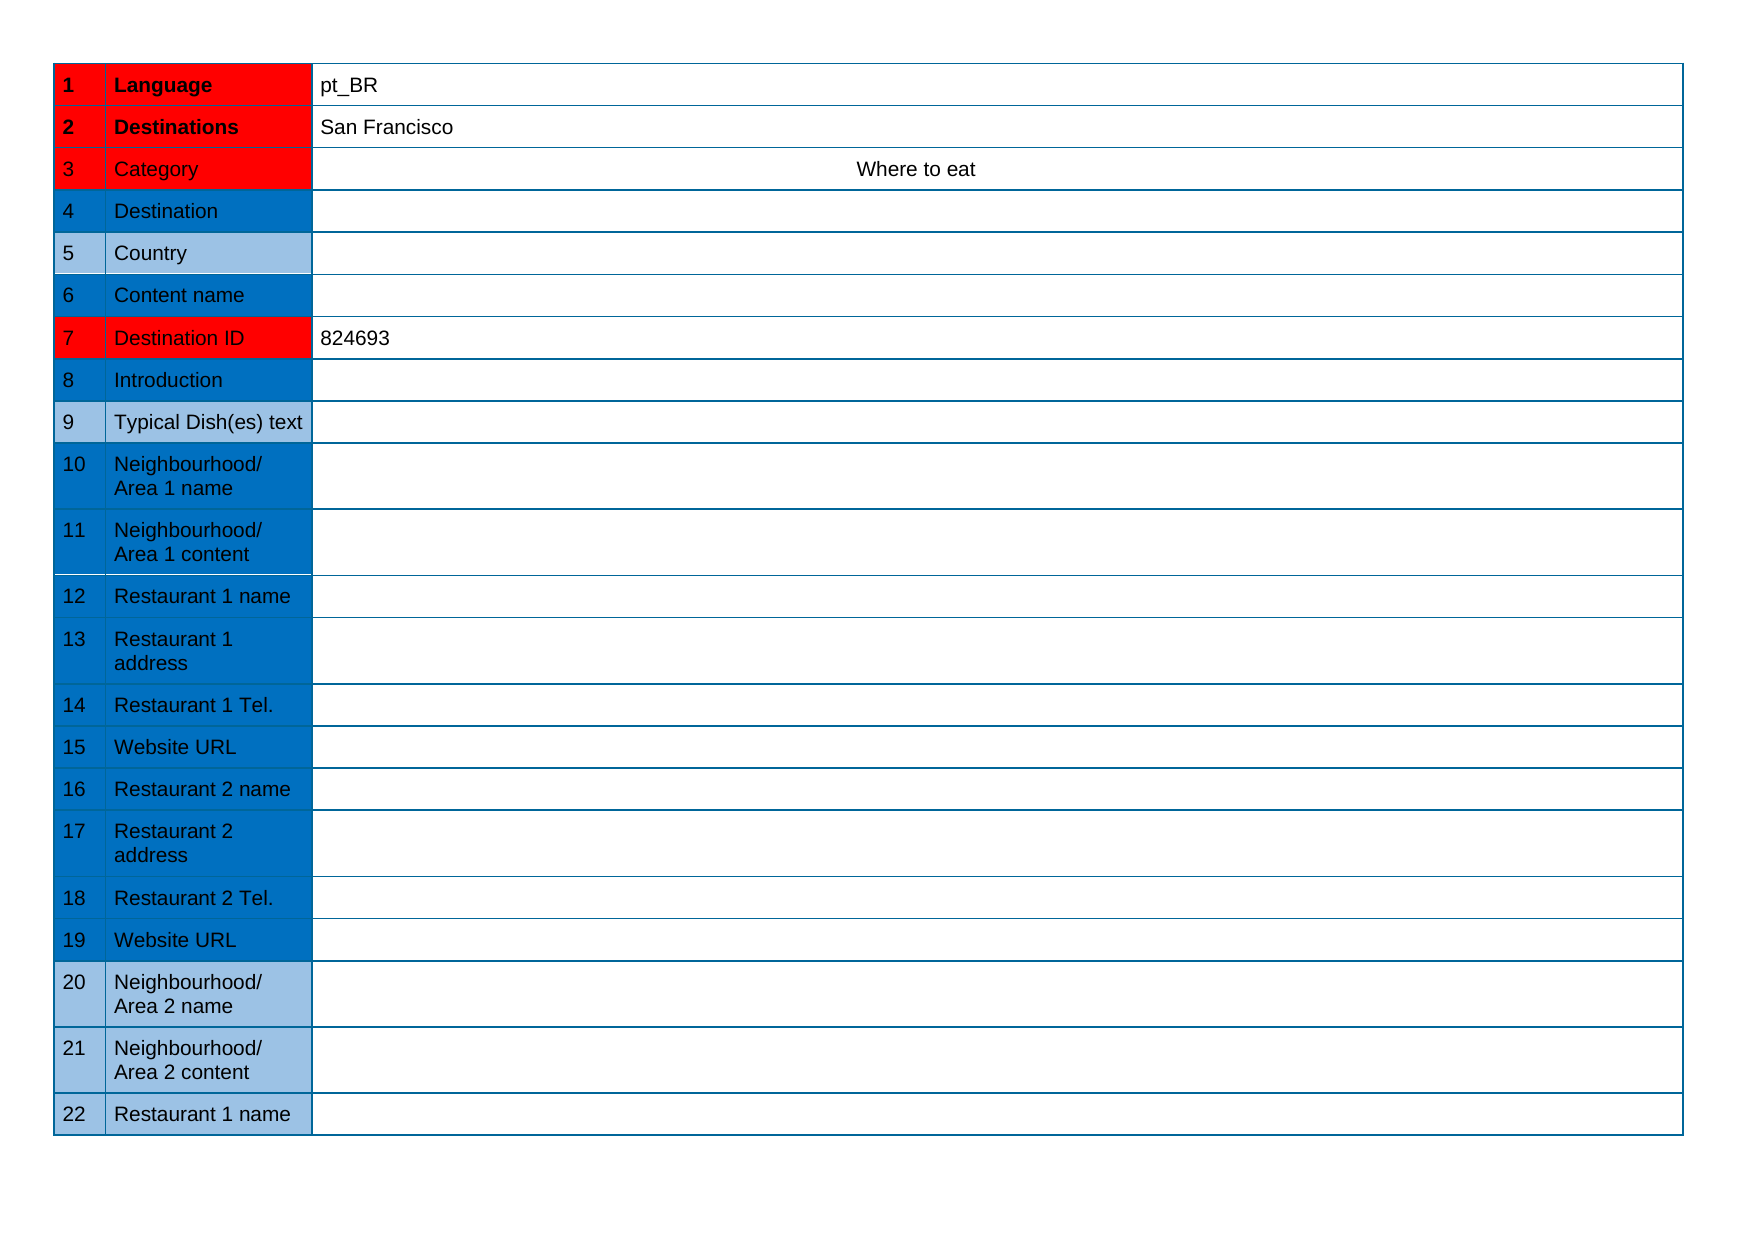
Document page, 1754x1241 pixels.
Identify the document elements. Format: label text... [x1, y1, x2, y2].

table_cell 22 [55, 1094, 105, 1134]
table_cell [313, 233, 1682, 273]
table_cell [313, 962, 1682, 1026]
table_cell [313, 402, 1682, 442]
table_cell [313, 618, 1682, 683]
table_cell Typical Dish(es) text [106, 402, 311, 442]
table_cell [313, 877, 1682, 918]
table_cell [313, 1028, 1682, 1092]
table_header Language [106, 64, 311, 105]
table_cell 5 [55, 233, 105, 273]
table_cell 824693 [313, 317, 1682, 358]
table_cell [313, 576, 1682, 617]
table_cell [313, 510, 1682, 574]
table_cell 9 [55, 402, 105, 442]
table_cell Restaurant 1 Tel. [106, 685, 311, 725]
table_cell 19 [55, 919, 105, 960]
table_cell 8 [55, 360, 105, 400]
table_cell Country [106, 233, 311, 273]
table_cell [313, 811, 1682, 876]
table_cell [313, 727, 1682, 767]
table_cell [313, 360, 1682, 400]
table_cell 7 [55, 317, 105, 358]
table_header pt_BR [313, 64, 1682, 105]
table_cell Content name [106, 275, 311, 316]
table_cell 6 [55, 275, 105, 316]
table_cell [313, 685, 1682, 725]
table_cell [313, 769, 1682, 809]
table_cell 12 [55, 576, 105, 617]
table_cell 17 [55, 811, 105, 876]
table_cell Introduction [106, 360, 311, 400]
table_cell 15 [55, 727, 105, 767]
table_cell Neighbourhood/Area 1 name [106, 444, 311, 508]
table_cell 11 [55, 510, 105, 574]
table_cell Neighbourhood/Area 1 content [106, 510, 311, 574]
table_cell 13 [55, 618, 105, 683]
table_cell Where to eat [313, 148, 1682, 189]
table_cell 21 [55, 1028, 105, 1092]
table_cell Destination ID [106, 317, 311, 358]
table_cell [313, 444, 1682, 508]
table_cell Category [106, 148, 311, 189]
table_cell [313, 919, 1682, 960]
table_cell Restaurant 2 name [106, 769, 311, 809]
table_cell 10 [55, 444, 105, 508]
table_cell 18 [55, 877, 105, 918]
table_cell Website URL [106, 727, 311, 767]
table_cell 20 [55, 962, 105, 1026]
table_cell 4 [55, 191, 105, 231]
table_cell Destination [106, 191, 311, 231]
table_cell San Francisco [313, 106, 1682, 147]
table_cell Restaurant 2 address [106, 811, 311, 876]
table_cell Restaurant 2 Tel. [106, 877, 311, 918]
table_cell [313, 1094, 1682, 1134]
table_cell Neighbourhood/Area 2 content [106, 1028, 311, 1092]
table_cell Website URL [106, 919, 311, 960]
table_cell 3 [55, 148, 105, 189]
table_cell [313, 275, 1682, 316]
table_cell Neighbourhood/Area 2 name [106, 962, 311, 1026]
table_cell 16 [55, 769, 105, 809]
table_cell [313, 191, 1682, 231]
table_cell Destinations [106, 106, 311, 147]
table_cell Restaurant 1 name [106, 1094, 311, 1134]
table_cell Restaurant 1 name [106, 576, 311, 617]
table_cell 2 [55, 106, 105, 147]
table_header 1 [55, 64, 105, 105]
table_cell 14 [55, 685, 105, 725]
table_cell Restaurant 1 address [106, 618, 311, 683]
